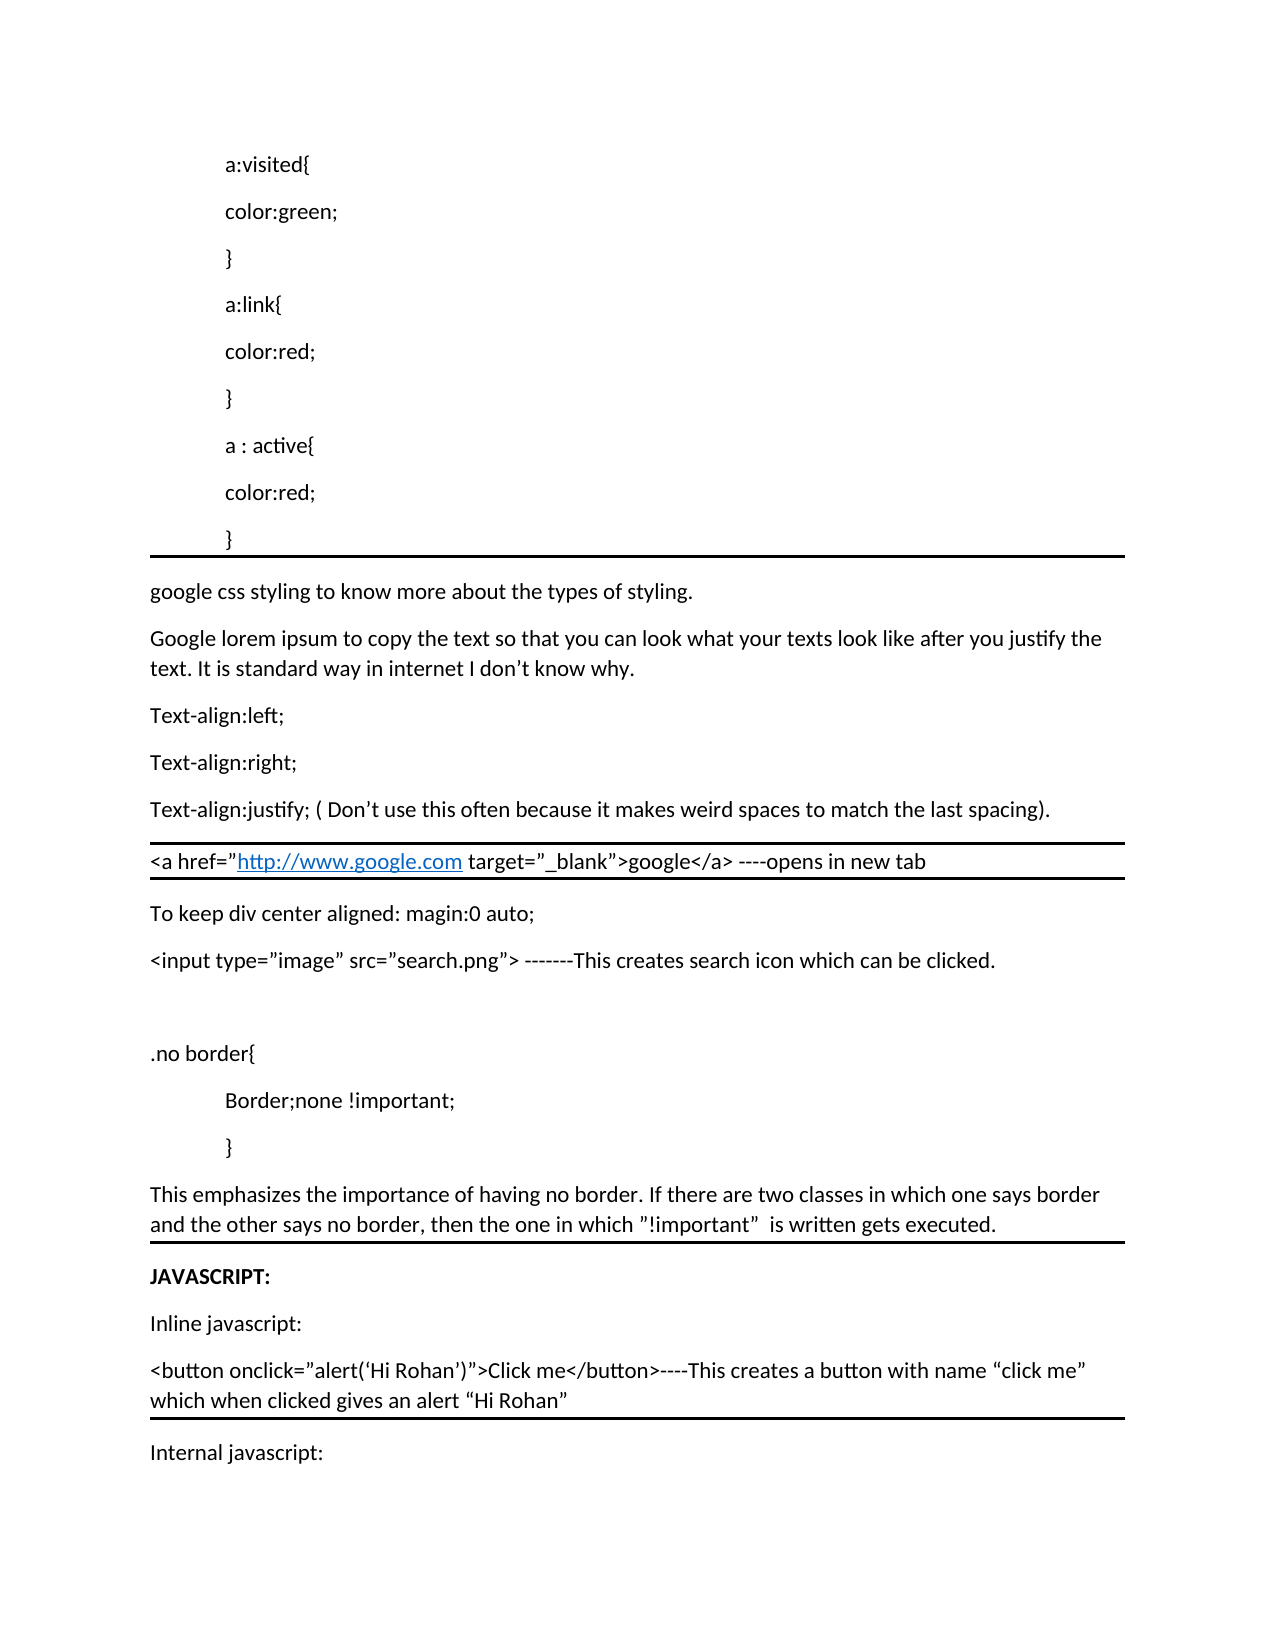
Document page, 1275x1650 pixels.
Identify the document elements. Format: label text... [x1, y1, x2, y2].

text Border;none !important; [150, 1086, 1125, 1114]
text Inline javascript: [150, 1309, 1125, 1337]
text JAVASCRIPT: [150, 1262, 1125, 1291]
text } [150, 244, 1125, 272]
text <button onclick=”alert(‘Hi Rohan’)”>Click me</button>----This creates a button with name “click me” which when clicked gives an alert “Hi Rohan” [150, 1356, 1125, 1417]
text Text-align:right; [150, 748, 1125, 776]
text Google lorem ipsum to copy the text so that you can look what your texts look like after you justify the text. It is standard way in internet I don’t know why. [150, 624, 1125, 682]
text color:red; [150, 337, 1125, 366]
text This emphasizes the importance of having no border. If there are two classes in which one says border and the other says no border, then the one in which ”!important” is written gets executed. [150, 1180, 1125, 1241]
text google css styling to know more about the types of styling. [150, 577, 1125, 605]
text } [150, 1133, 1125, 1161]
text <input type=”image” src=”search.png”> -------This creates search icon which can be clicked. [150, 946, 1125, 974]
text .no border{ [150, 1039, 1125, 1068]
text color:green; [150, 197, 1125, 225]
text To keep div center aligned: magin:0 auto; [150, 899, 1125, 927]
text Text-align:justify; ( Don’t use this often because it makes weird spaces to match the last spacing). [150, 795, 1125, 823]
text } [150, 525, 1125, 555]
text Text-align:left; [150, 701, 1125, 729]
text } [150, 384, 1125, 412]
text Internal javascript: [150, 1438, 1125, 1467]
text a:visited{ [150, 150, 1125, 178]
text <a href=”http://www.google.com target=”_blank”>google</a> ----opens in new tab [150, 845, 1125, 877]
text color:red; [150, 478, 1125, 506]
text a:link{ [150, 291, 1125, 319]
text a : active{ [150, 431, 1125, 459]
